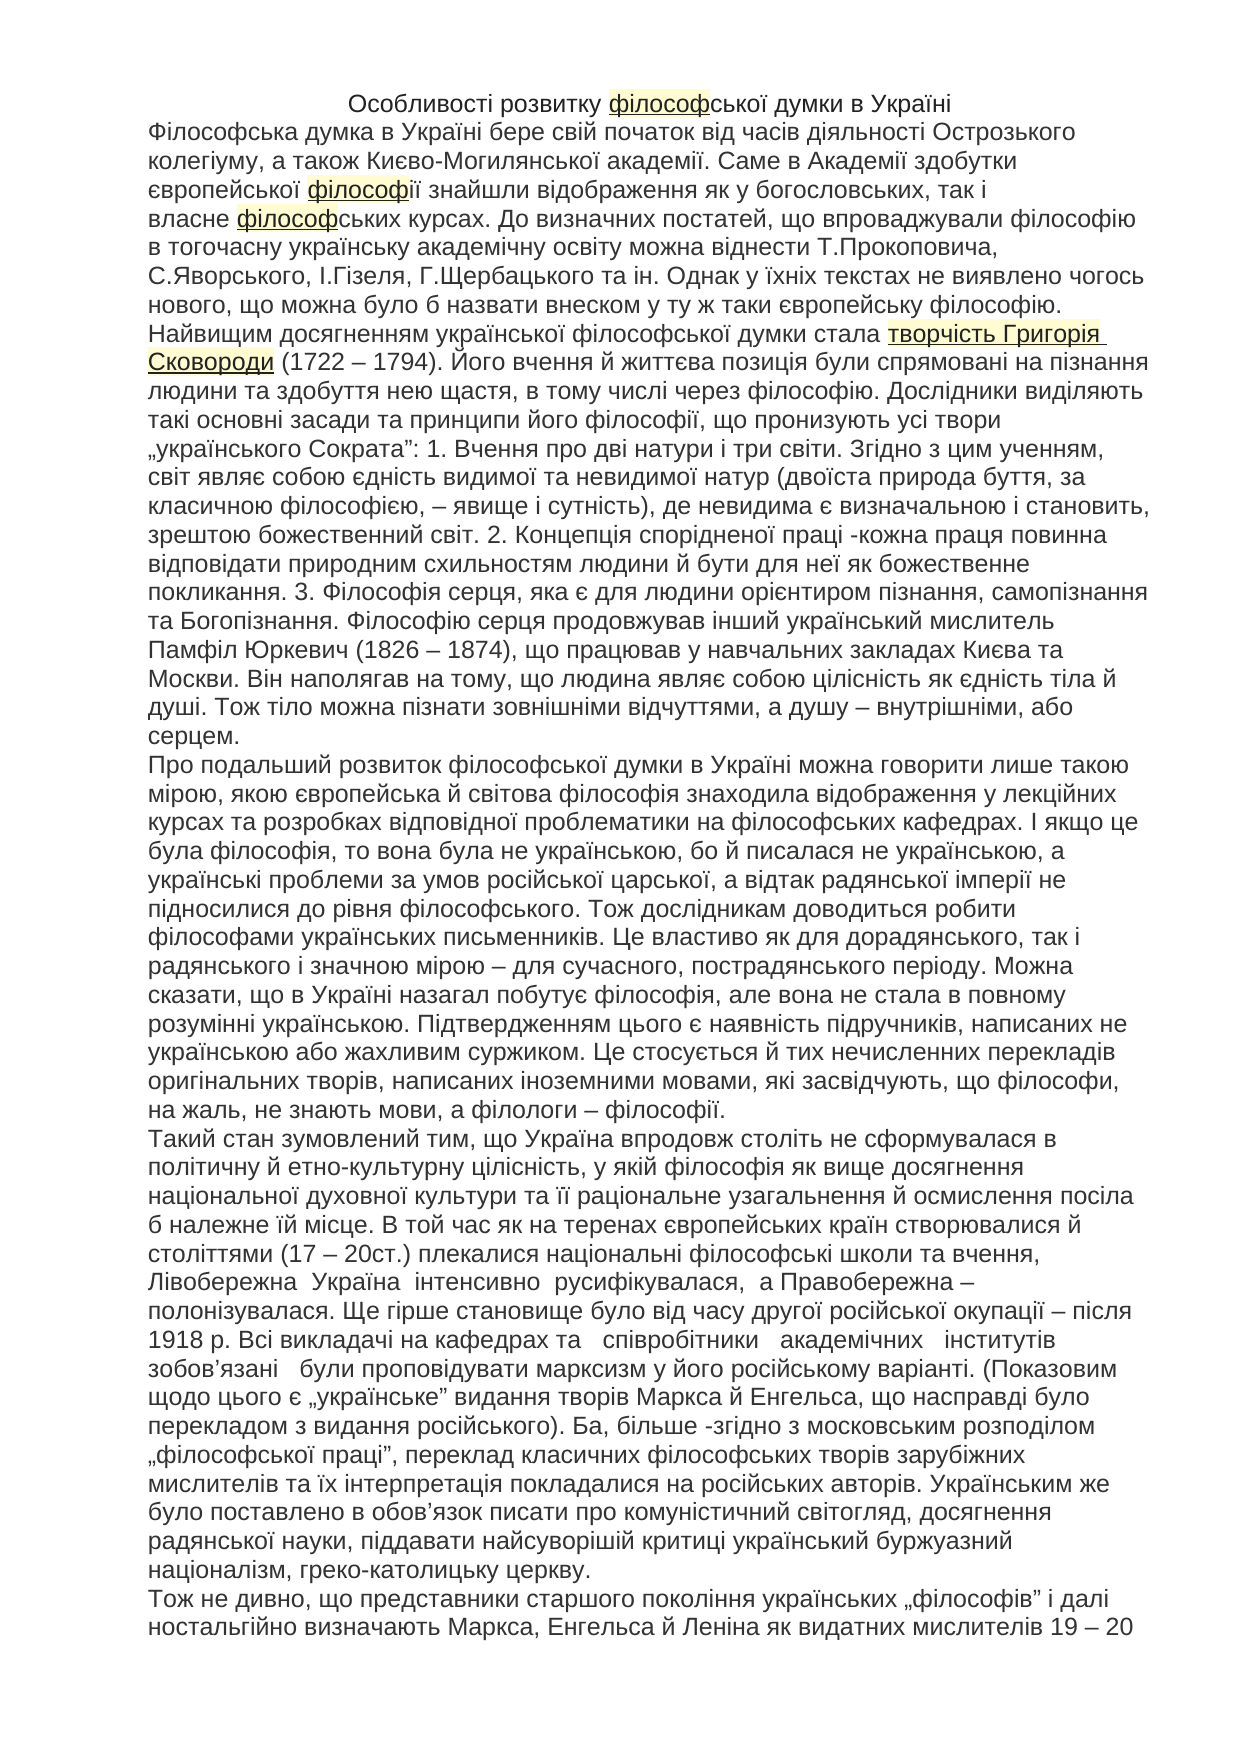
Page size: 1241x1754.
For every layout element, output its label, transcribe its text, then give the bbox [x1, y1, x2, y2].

text Особливості розвитку філософської думки в Україні [148, 88, 1152, 117]
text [148, 117, 1152, 1641]
